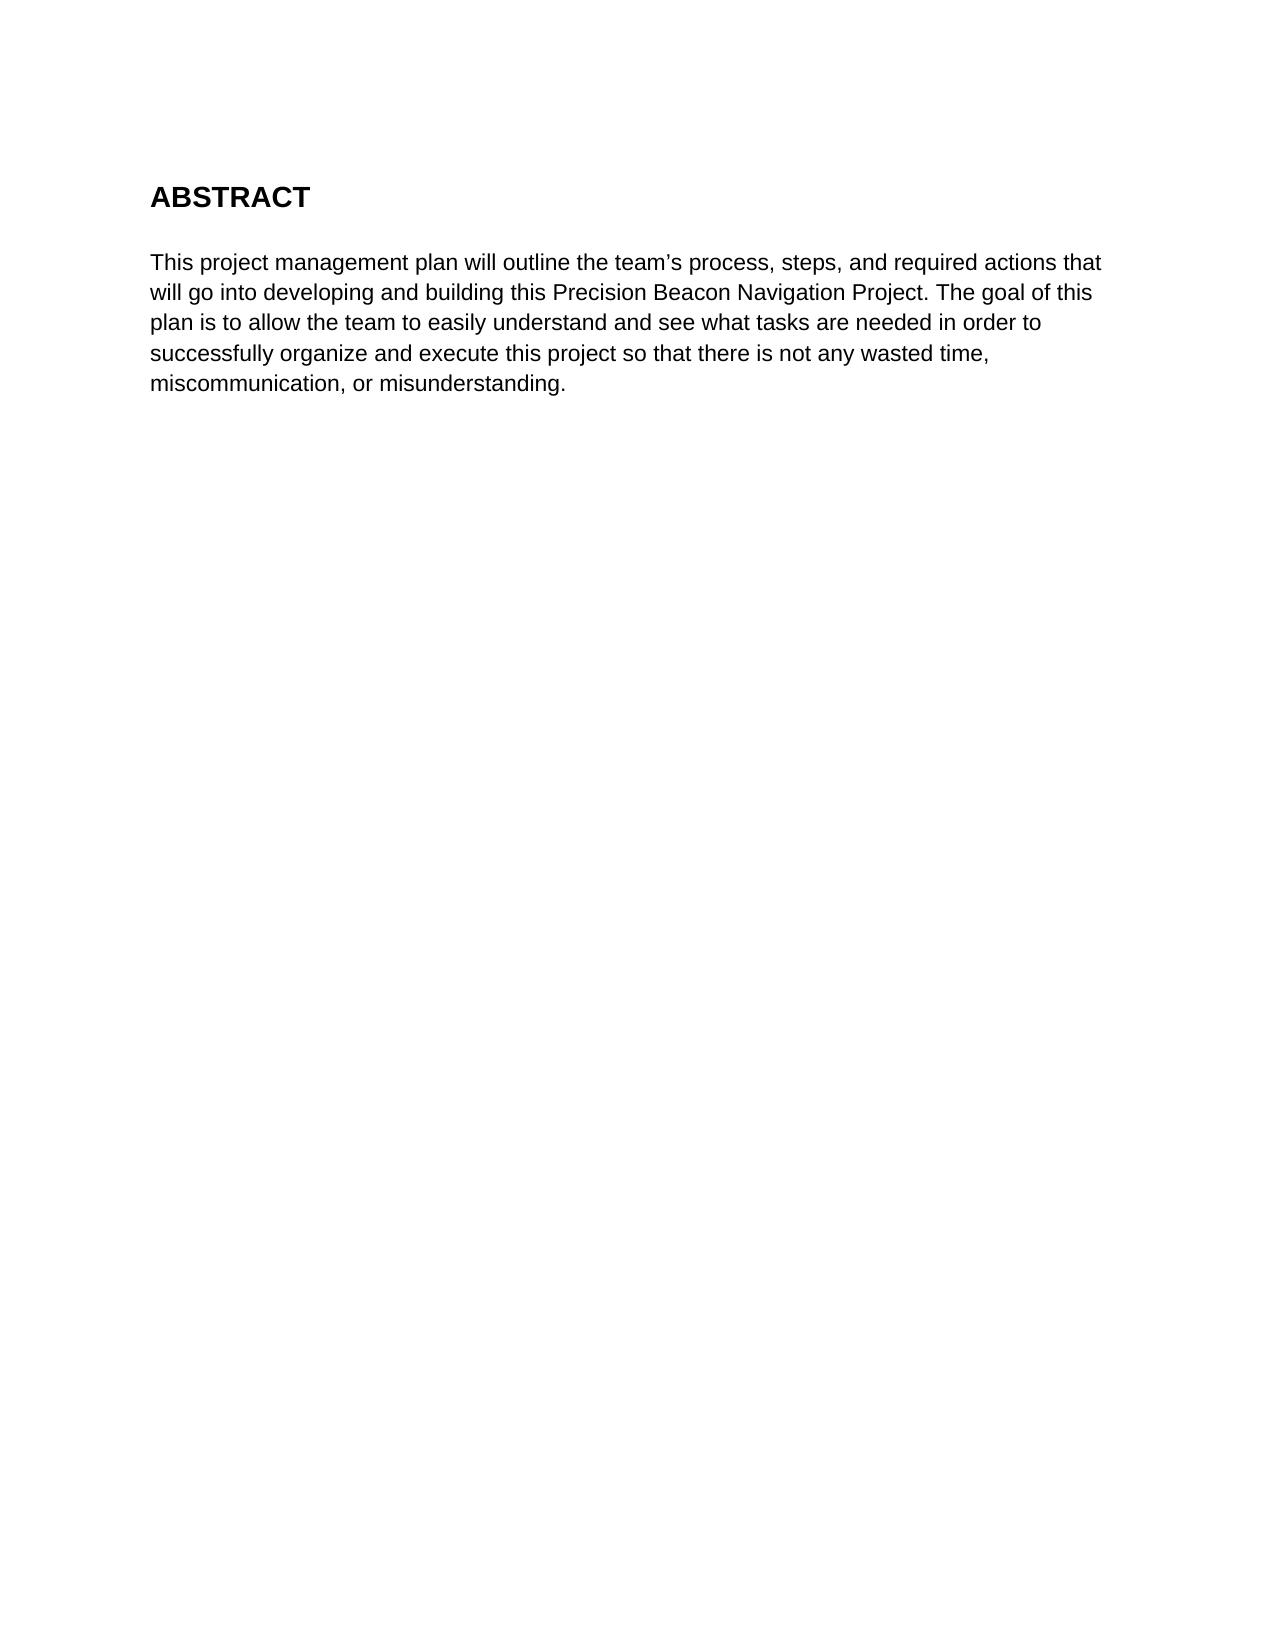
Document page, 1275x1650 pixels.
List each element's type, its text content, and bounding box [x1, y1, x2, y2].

text This project management plan will outline the team’s process, steps, and required actions that will go into developing and building this Precision Beacon Navigation Project. The goal of this plan is to allow the team to easily understand and see what tasks are needed in order to successfully organize and execute this project so that there is not any wasted time, miscommunication, or misunderstanding. [150, 249, 1125, 396]
text ABSTRACT [150, 180, 1125, 214]
